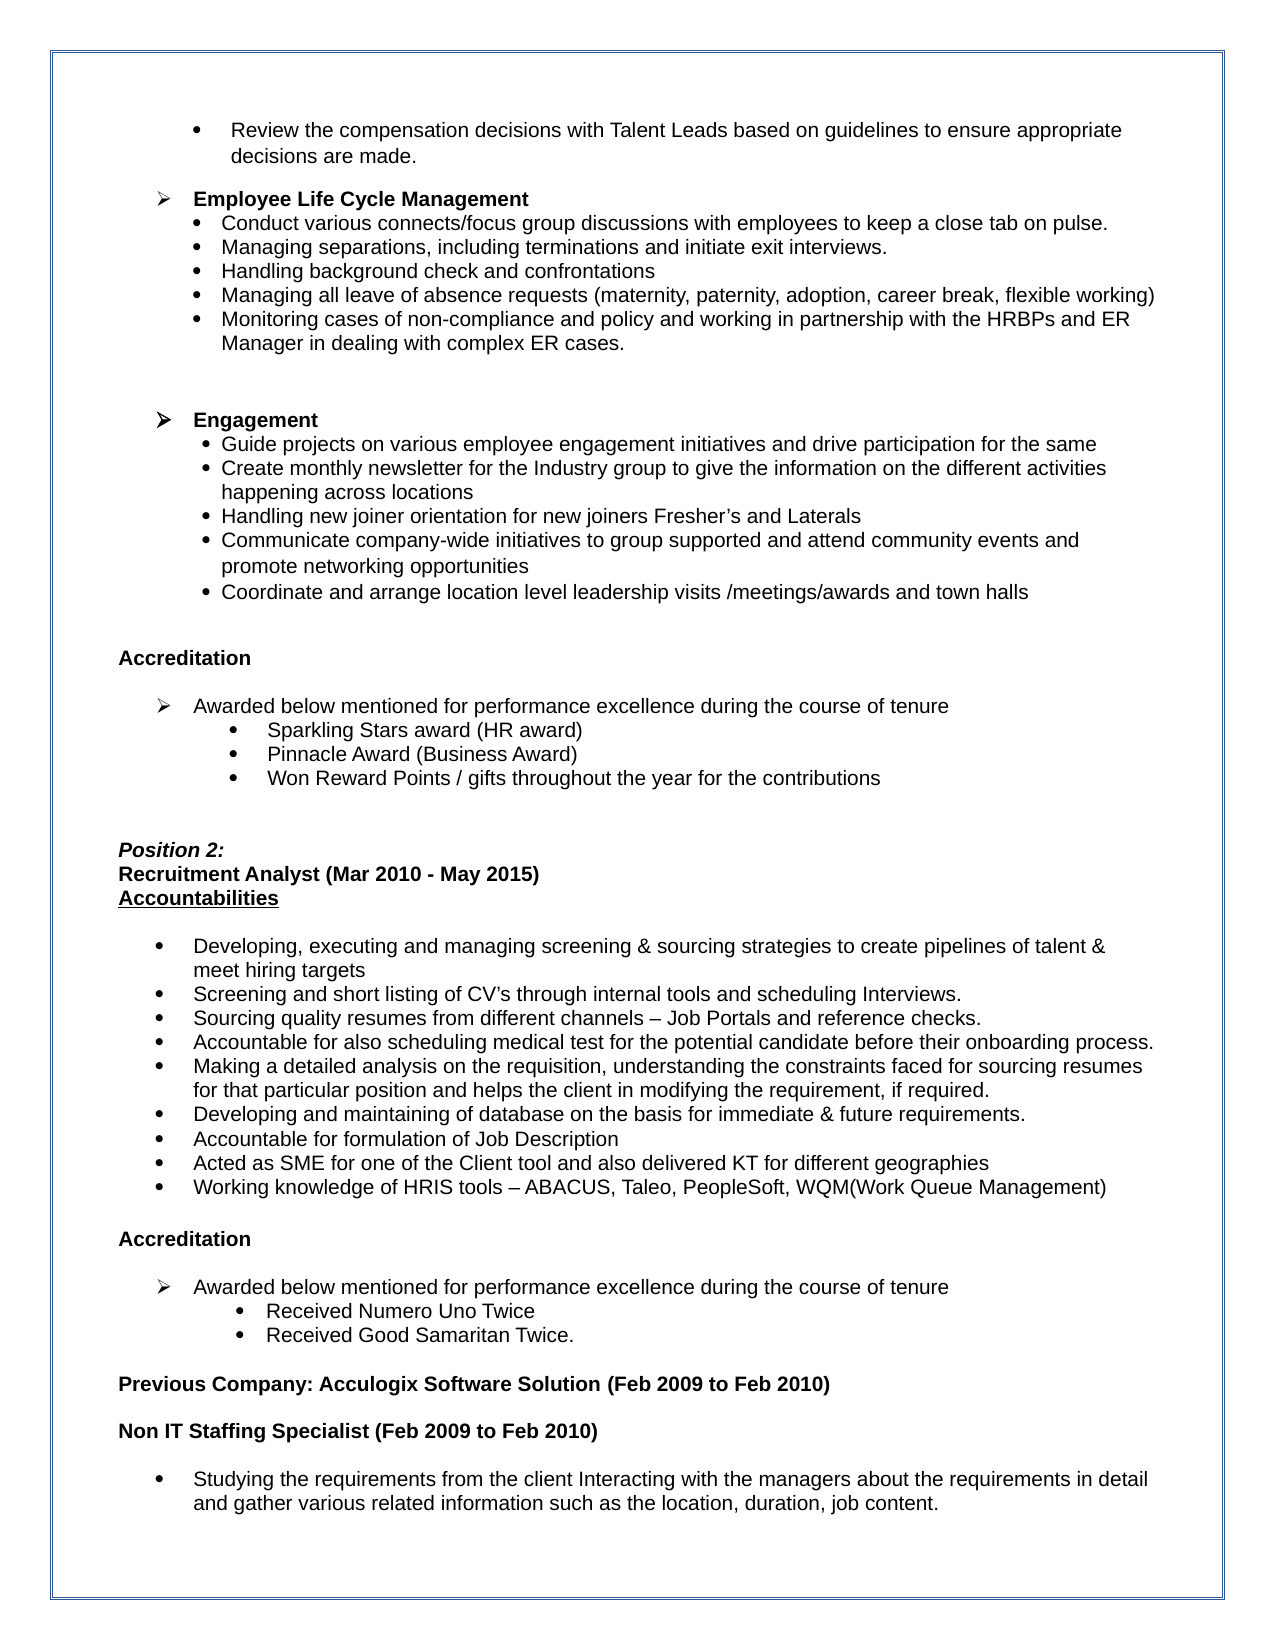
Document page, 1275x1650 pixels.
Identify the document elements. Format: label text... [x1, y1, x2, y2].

list Monitoring cases of non-compliance and policy and working in partnership with the HRBPs and ER Manager in dealing with complex ER cases. [193, 307, 1157, 355]
list Awarded below mentioned for performance excellence during the course of tenure [156, 694, 1157, 718]
list Accountable for also scheduling medical test for the potential candidate before their onboarding process. [156, 1030, 1157, 1054]
list Developing and maintaining of database on the basis for immediate & future requirements. [156, 1102, 1157, 1126]
list Pinnacle Award (Business Award) [229, 742, 1157, 766]
text Accountabilities [118, 886, 1157, 910]
list Handling background check and confrontations [193, 259, 1157, 283]
list Received Numero Uno Twice [236, 1299, 1157, 1323]
list Sparkling Stars award (HR award) [229, 718, 1157, 742]
text Position 2: [118, 838, 1157, 862]
list Making a detailed analysis on the requisition, understanding the constraints faced for sourcing resumes for that particular position and helps the client in modifying the requirement, if required. [156, 1054, 1157, 1102]
list Screening and short listing of CV’s through internal tools and scheduling Interviews. [156, 982, 1157, 1006]
list Coordinate and arrange location level leadership visits /meetings/awards and town halls [202, 579, 1157, 604]
list Handling new joiner orientation for new joiners Fresher’s and Laterals [202, 504, 1157, 528]
list Managing all leave of absence requests (maternity, paternity, adoption, career break, flexible working) [193, 283, 1157, 307]
list Developing, executing and managing screening & sourcing strategies to create pipelines of talent & meet hiring targets [156, 934, 1157, 982]
list Studying the requirements from the client Interacting with the managers about the requirements in detail and gather various related information such as the location, duration, job content. [156, 1467, 1157, 1515]
text Previous Company: Acculogix Software Solution (Feb 2009 to Feb 2010) [118, 1371, 1157, 1395]
list Guide projects on various employee engagement initiatives and drive participation for the same [202, 432, 1157, 456]
text Accreditation [118, 1227, 1157, 1251]
list Accountable for formulation of Job Description [156, 1126, 1157, 1150]
list Conduct various connects/focus group discussions with employees to keep a close tab on pulse. [193, 211, 1157, 235]
list Employee Life Cycle Management [156, 187, 1157, 211]
list Review the compensation decisions with Talent Leads based on guidelines to ensure appropriate decisions are made. [193, 118, 1157, 168]
text Non IT Staffing Specialist (Feb 2009 to Feb 2010) [118, 1419, 1157, 1443]
list Communicate company-wide initiatives to group supported and attend community events and promote networking opportunities [202, 528, 1157, 578]
list Awarded below mentioned for performance excellence during the course of tenure [156, 1275, 1157, 1299]
list Create monthly newsletter for the Industry group to give the information on the different activities happening across locations [202, 456, 1157, 504]
list Engagement [156, 408, 1157, 432]
list Won Reward Points / gifts throughout the year for the contributions [229, 766, 1157, 790]
list Acted as SME for one of the Client tool and also delivered KT for different geographies [156, 1150, 1157, 1174]
list Received Good Samaritan Twice. [236, 1323, 1157, 1347]
text Recruitment Analyst (Mar 2010 - May 2015) [118, 862, 1157, 886]
list Sourcing quality resumes from different channels – Job Portals and reference checks. [156, 1006, 1157, 1030]
list Managing separations, including terminations and initiate exit interviews. [193, 235, 1157, 259]
text Accreditation [118, 646, 1157, 670]
list Working knowledge of HRIS tools – ABACUS, Taleo, PeopleSoft, WQM(Work Queue Management) [156, 1174, 1157, 1198]
